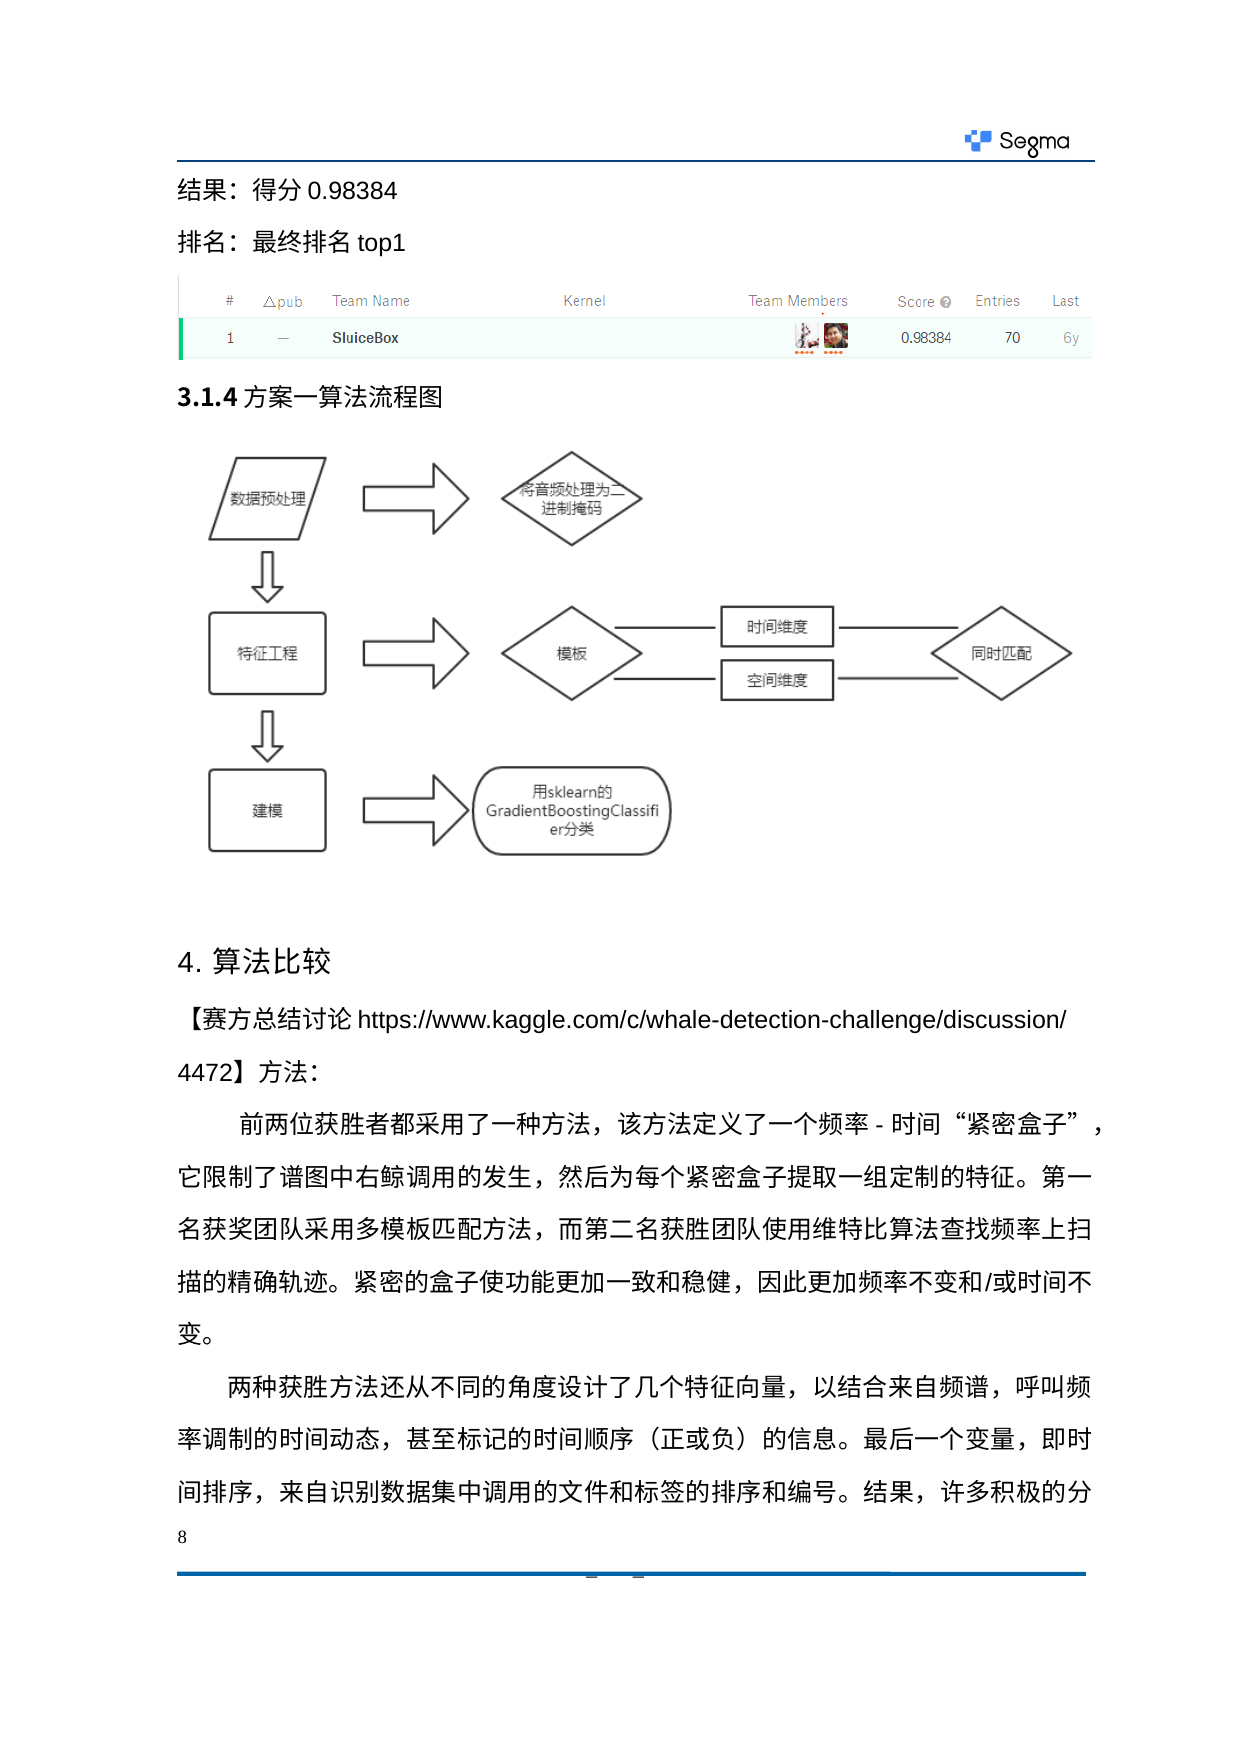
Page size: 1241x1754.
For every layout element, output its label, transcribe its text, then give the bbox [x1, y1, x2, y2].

text 排名：最终排名top1 [177, 223, 1092, 259]
text 前两位获胜者都采用了一种方法，该方法定义了一个频率 - 时间“紧密盒子”，它限制了谱图中右鲸调用的发生，然后为每个紧密盒子提取一组定制的特征。第一名获奖团队采用多模板匹配方法，而第二名获胜团队使用维特比算法查找频率上扫描的精确轨迹。紧密的盒子使功能更加一致和稳健，因此更加频率不变和/或时间不变。 [177, 1104, 1092, 1351]
text 4. 算法比较 [177, 938, 1092, 981]
picture [177, 275, 1092, 360]
picture [964, 130, 1069, 158]
text 结果：得分0.98384 [177, 170, 1092, 206]
text 3.1.4 方案一算法流程图 [177, 377, 1092, 413]
picture [177, 429, 1091, 879]
text 【赛方总结讨论https://www.kaggle.com/c/whale-detection-challenge/discussion/4472】方法： [177, 999, 1092, 1088]
